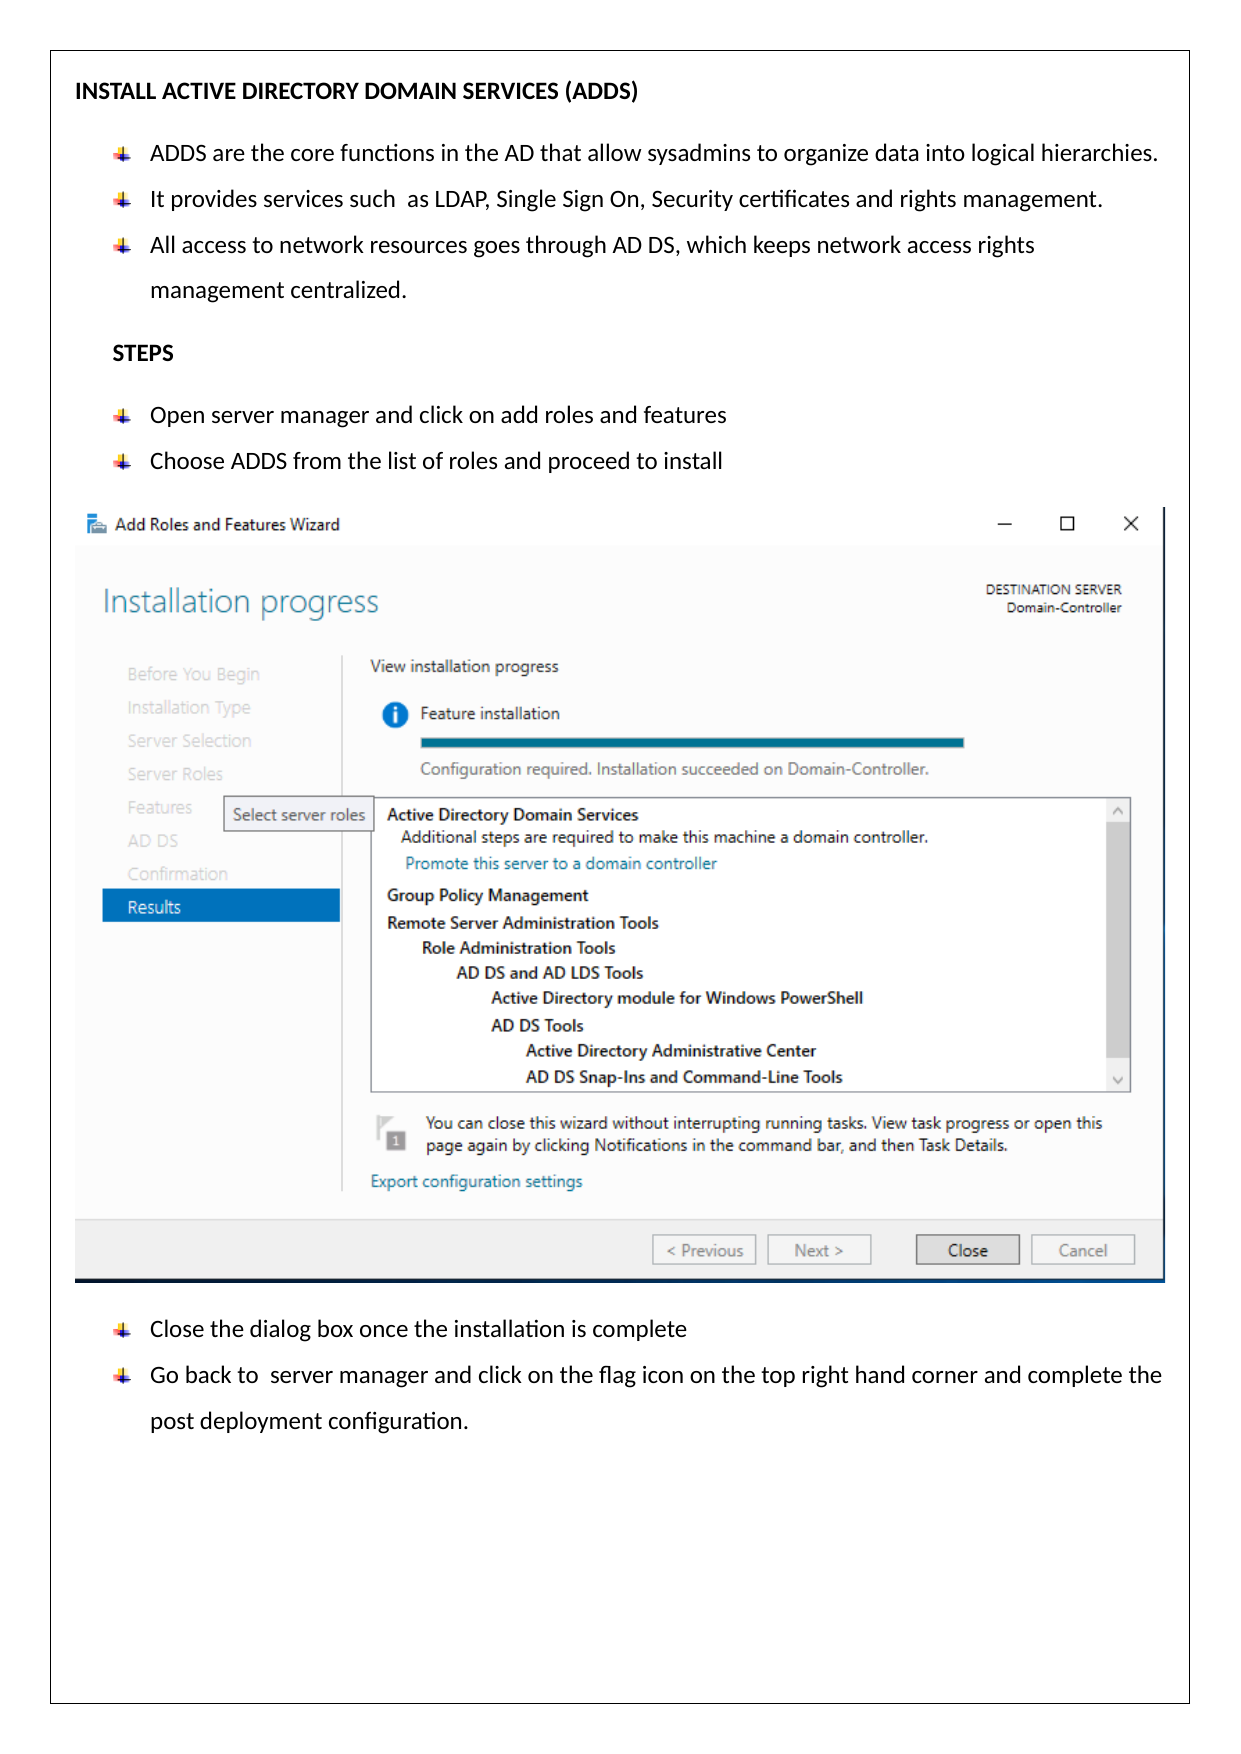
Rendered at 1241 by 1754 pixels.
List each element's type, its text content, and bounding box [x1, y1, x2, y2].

text STEPS [112, 337, 1165, 367]
picture [75, 507, 1166, 1283]
list All access to network resources goes through AD DS, which keeps network access rights management centralized. [112, 229, 1165, 305]
picture [113, 190, 131, 208]
picture [113, 407, 131, 424]
picture [113, 1321, 131, 1338]
picture [113, 145, 131, 162]
list Close the dialog box once the installation is complete [112, 1313, 1165, 1344]
list ADDS are the core functions in the AD that allow sysadmins to organize data into logical hierarchies. [112, 137, 1165, 168]
picture [113, 236, 131, 254]
list It provides services such as LDAP, Single Sign On, Security certificates and rights management. [112, 183, 1165, 214]
text INSTALL ACTIVE DIRECTORY DOMAIN SERVICES (ADDS) [75, 75, 1165, 106]
picture [113, 1366, 131, 1384]
list Choose ADDS from the list of roles and proceed to install [112, 445, 1165, 476]
list Open server manager and click on add roles and features [112, 399, 1165, 430]
picture [113, 452, 131, 470]
list Go back to server manager and click on the flag icon on the top right hand corner and complete the post deployment configuration. [112, 1359, 1165, 1435]
